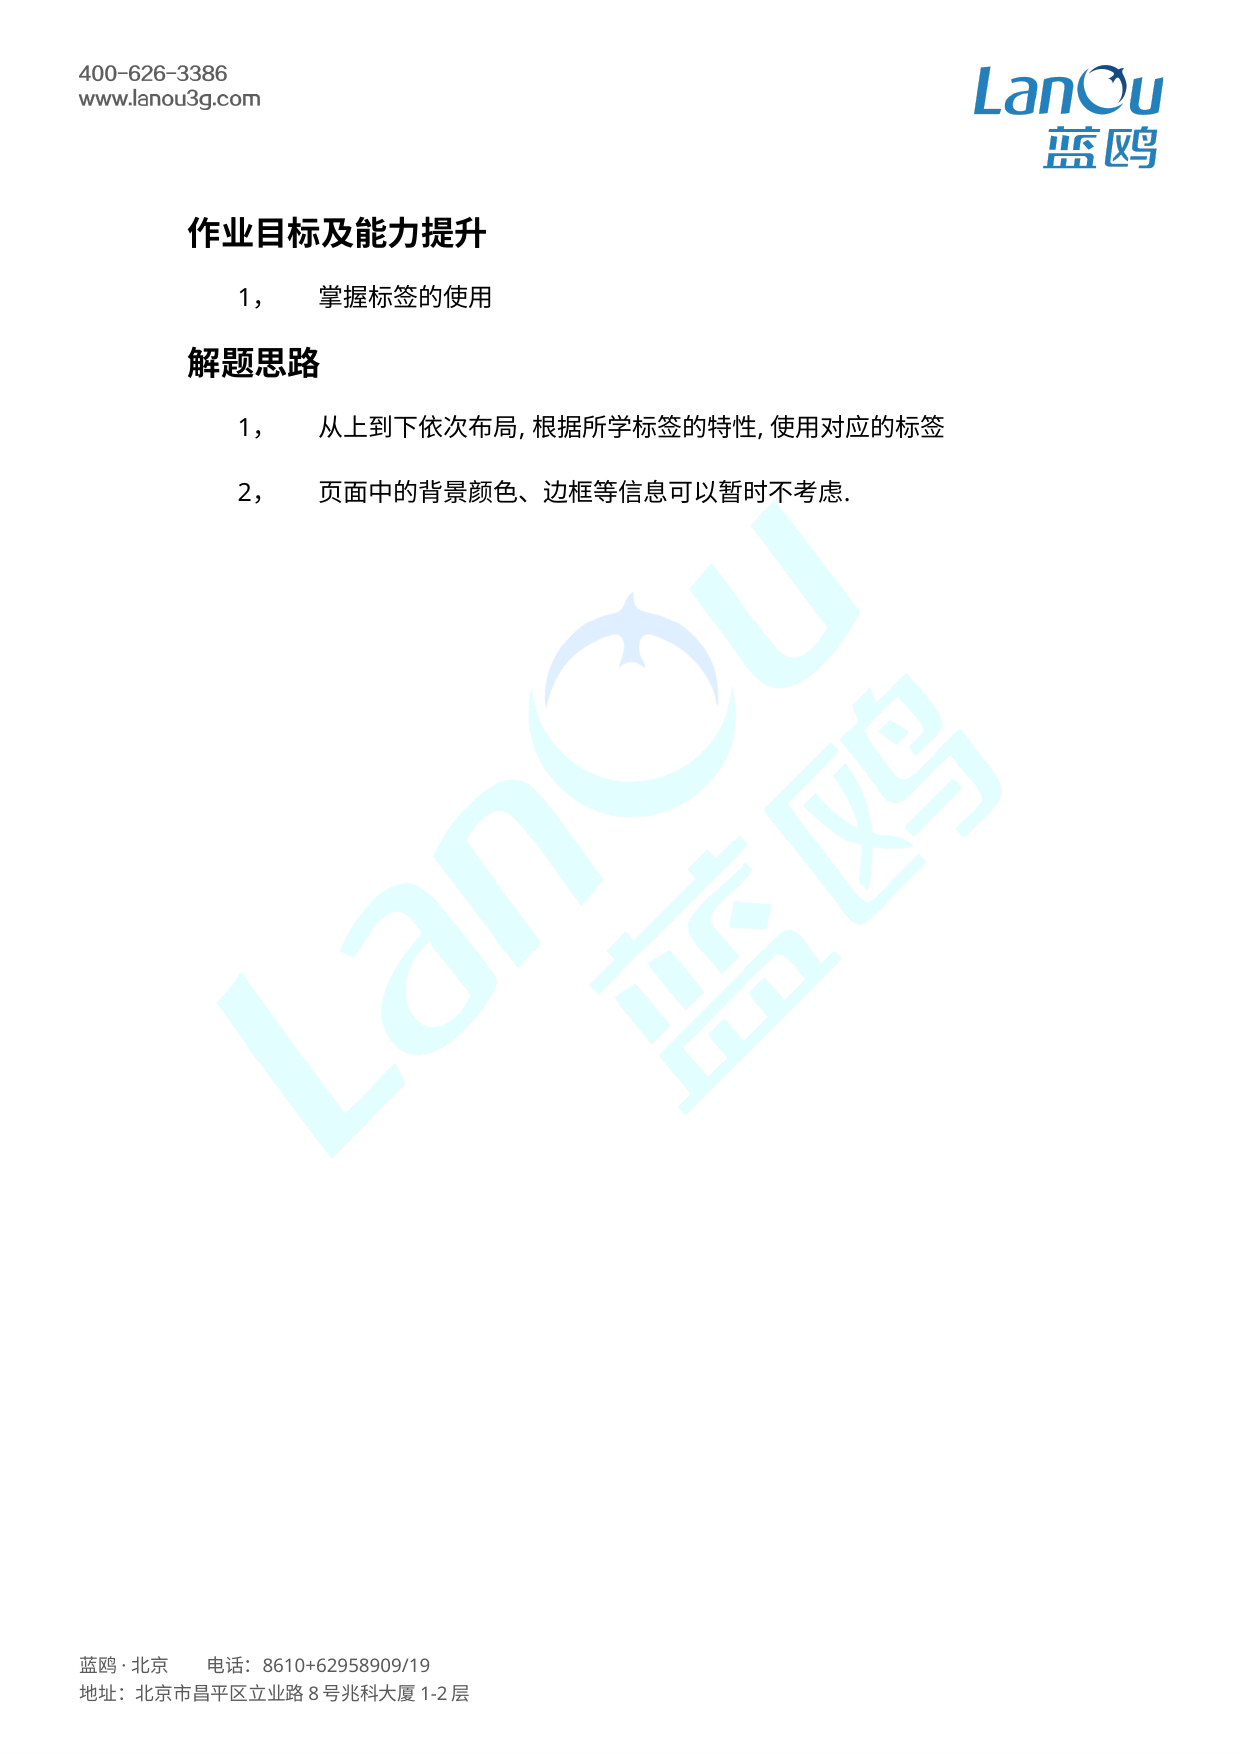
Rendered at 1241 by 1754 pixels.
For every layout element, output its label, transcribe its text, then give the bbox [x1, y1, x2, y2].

text 解题思路 [187, 328, 1053, 393]
text 掌握标签的使用 [187, 263, 1053, 328]
text 作业目标及能力提升 [187, 198, 1053, 263]
picture [0, 1610, 1241, 1754]
list 页面中的背景颜色、边框等信息可以暂时不考虑. [187, 458, 1053, 523]
list 从上到下依次布局, 根据所学标签的特性, 使用对应的标签 [187, 393, 1053, 458]
picture [0, 2, 1241, 188]
